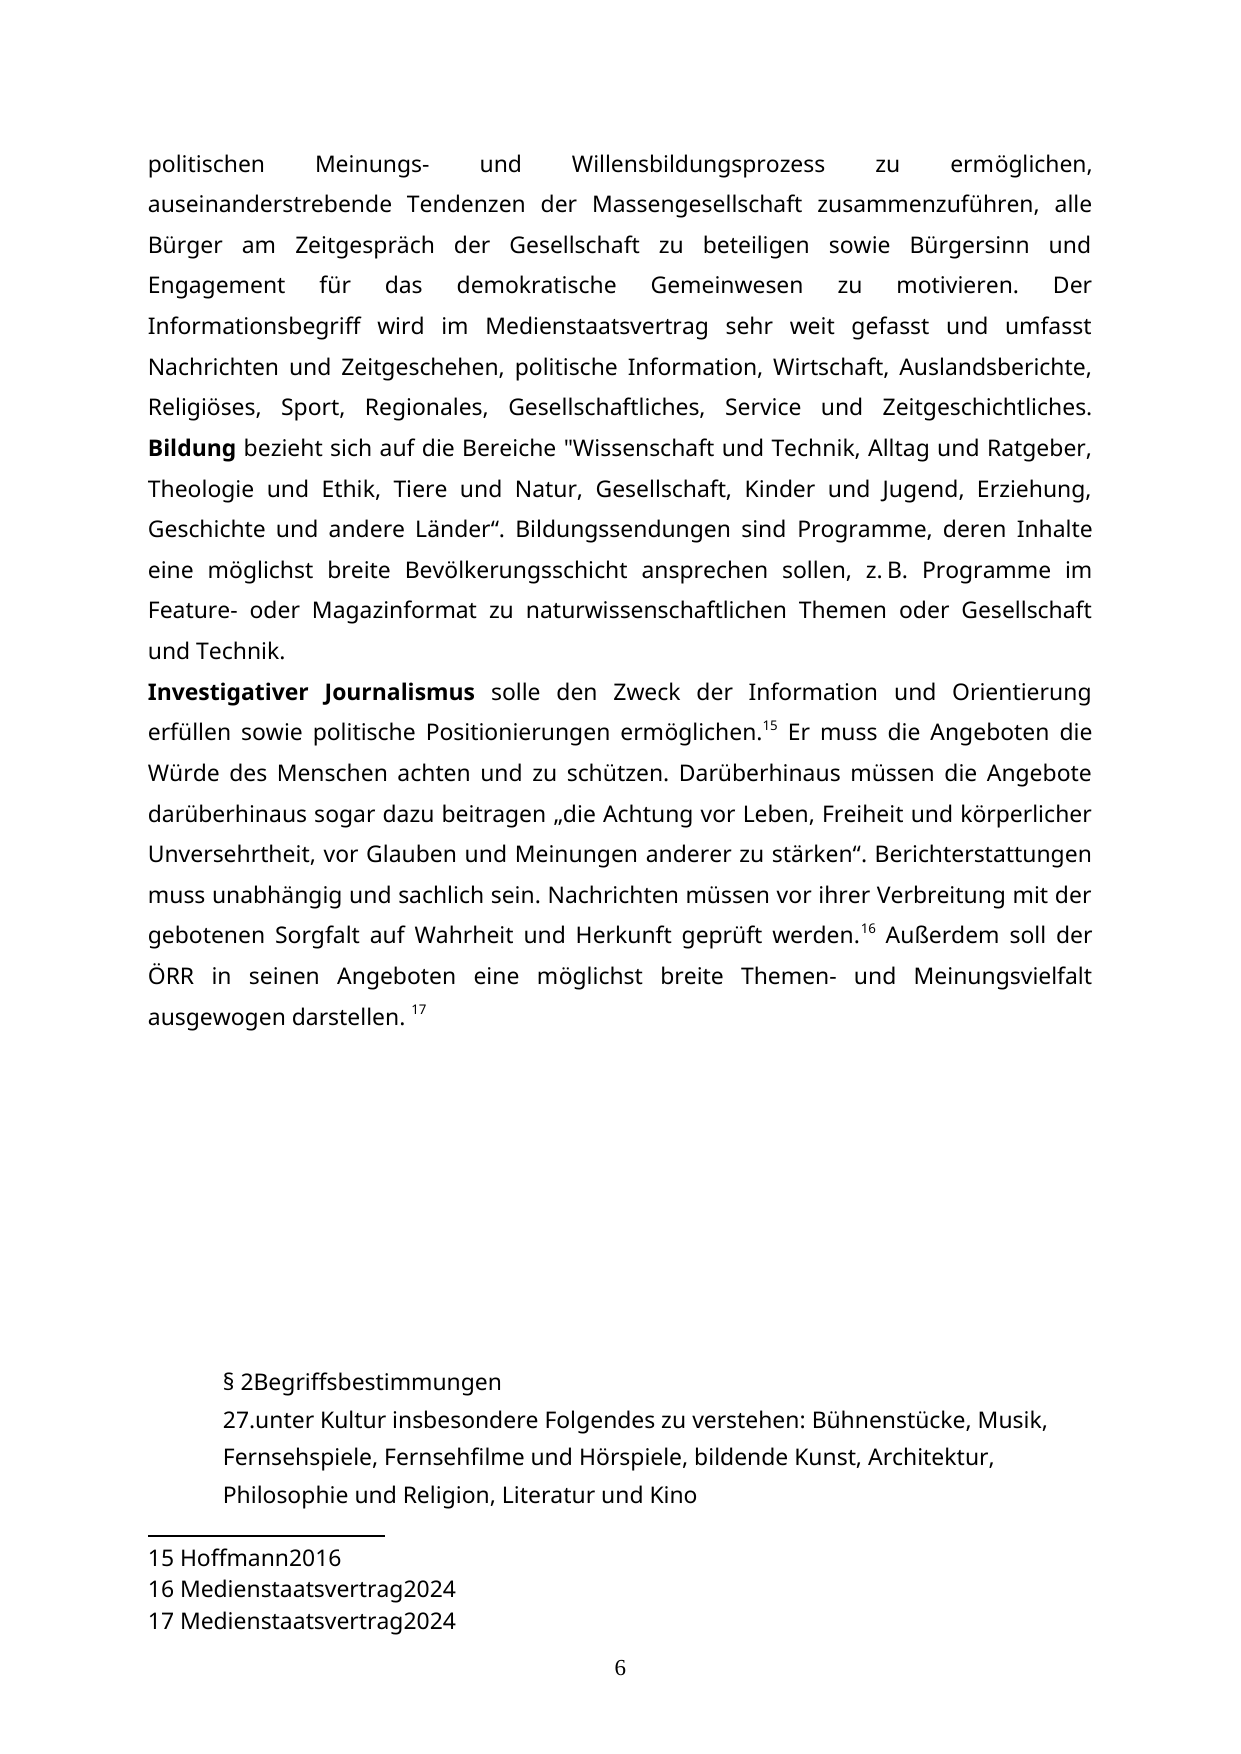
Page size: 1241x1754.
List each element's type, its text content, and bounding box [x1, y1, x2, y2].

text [148, 148, 1093, 666]
text § 2Begriffsbestimmungen [223, 1366, 1093, 1398]
text Investigativer Journalismus solle den Zweck der Information und Orientierung erfüllen sowie politische Positionierungen ermöglichen. Er muss die Angeboten die Würde des Menschen achten und zu schützen. Darüberhinaus müssen die Angebote darüberhinaus sogar dazu beitragen „die Achtung vor Leben, Freiheit und körperlicher Unversehrtheit, vor Glauben und Meinungen anderer zu stärken“. Berichterstattungen muss unabhängig und sachlich sein. Nachrichten müssen vor ihrer Verbreitung mit der gebotenen Sorgfalt auf Wahrheit und Herkunft geprüft werden. Außerdem soll der ÖRR in seinen Angeboten eine möglichst breite Themen- und Meinungsvielfalt ausgewogen darstellen. [148, 676, 1093, 1032]
text 27.unter Kultur insbesondere Folgendes zu verstehen: Bühnenstücke, Musik, Fernsehspiele, Fernsehfilme und Hörspiele, bildende Kunst, Architektur, Philosophie und Religion, Literatur und Kino [223, 1404, 1093, 1510]
